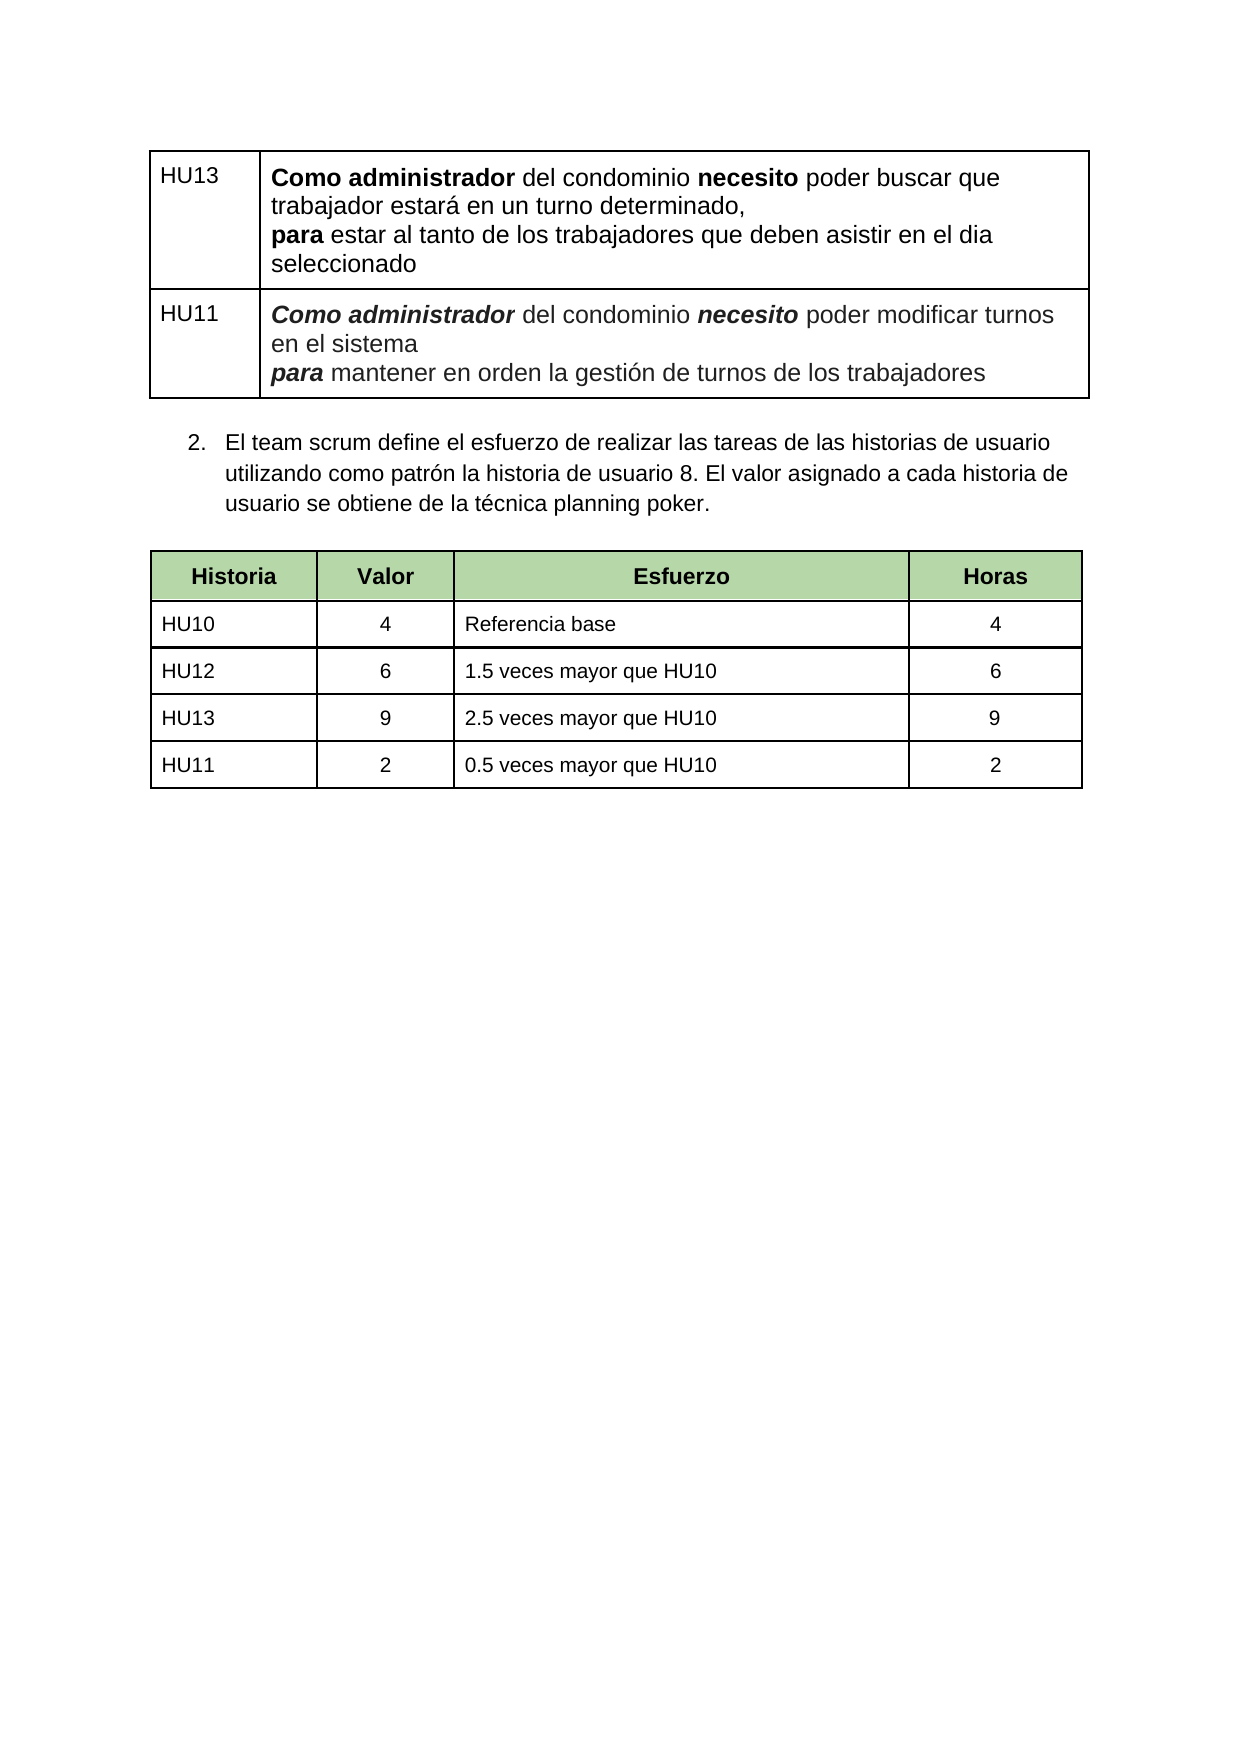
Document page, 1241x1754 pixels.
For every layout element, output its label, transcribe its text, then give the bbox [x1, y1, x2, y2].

table_cell HU13 [152, 695, 316, 740]
list El team scrum define el esfuerzo de realizar las tareas de las historias de usuario utilizando como patrón la historia de usuario 8. El valor asignado a cada historia de usuario se obtiene de la técnica planning poker. [187, 429, 1090, 516]
table_cell 4 [318, 602, 453, 646]
table_cell HU12 [152, 649, 316, 693]
table_cell 0.5 veces mayor que HU10 [455, 742, 908, 787]
table_cell HU11 [152, 742, 316, 787]
table_cell 2 [318, 742, 453, 787]
table_header Valor [318, 552, 453, 599]
table_cell Como administrador del condominio necesito poder buscar que trabajador estará en un turno determinado, para estar al tanto de los trabajadores que deben asistir en el dia seleccionado [261, 152, 1088, 288]
table_cell 2.5 veces mayor que HU10 [455, 695, 908, 740]
table_cell HU11 [151, 290, 259, 397]
table_cell 2 [910, 742, 1081, 787]
table_cell 1.5 veces mayor que HU10 [455, 649, 908, 693]
table_cell 6 [910, 649, 1081, 693]
table_header Historia [152, 552, 316, 599]
table_cell HU10 [152, 602, 316, 646]
table_cell HU13 [151, 152, 259, 288]
table_header Esfuerzo [455, 552, 908, 599]
table_cell Referencia base [455, 602, 908, 646]
table_cell 9 [910, 695, 1081, 740]
table_cell 6 [318, 649, 453, 693]
table_cell Como administrador del condominio necesito poder modificar turnos en el sistema para mantener en orden la gestión de turnos de los trabajadores [261, 290, 1088, 397]
table_cell 9 [318, 695, 453, 740]
table_cell 4 [910, 602, 1081, 646]
table_header Horas [910, 552, 1081, 599]
